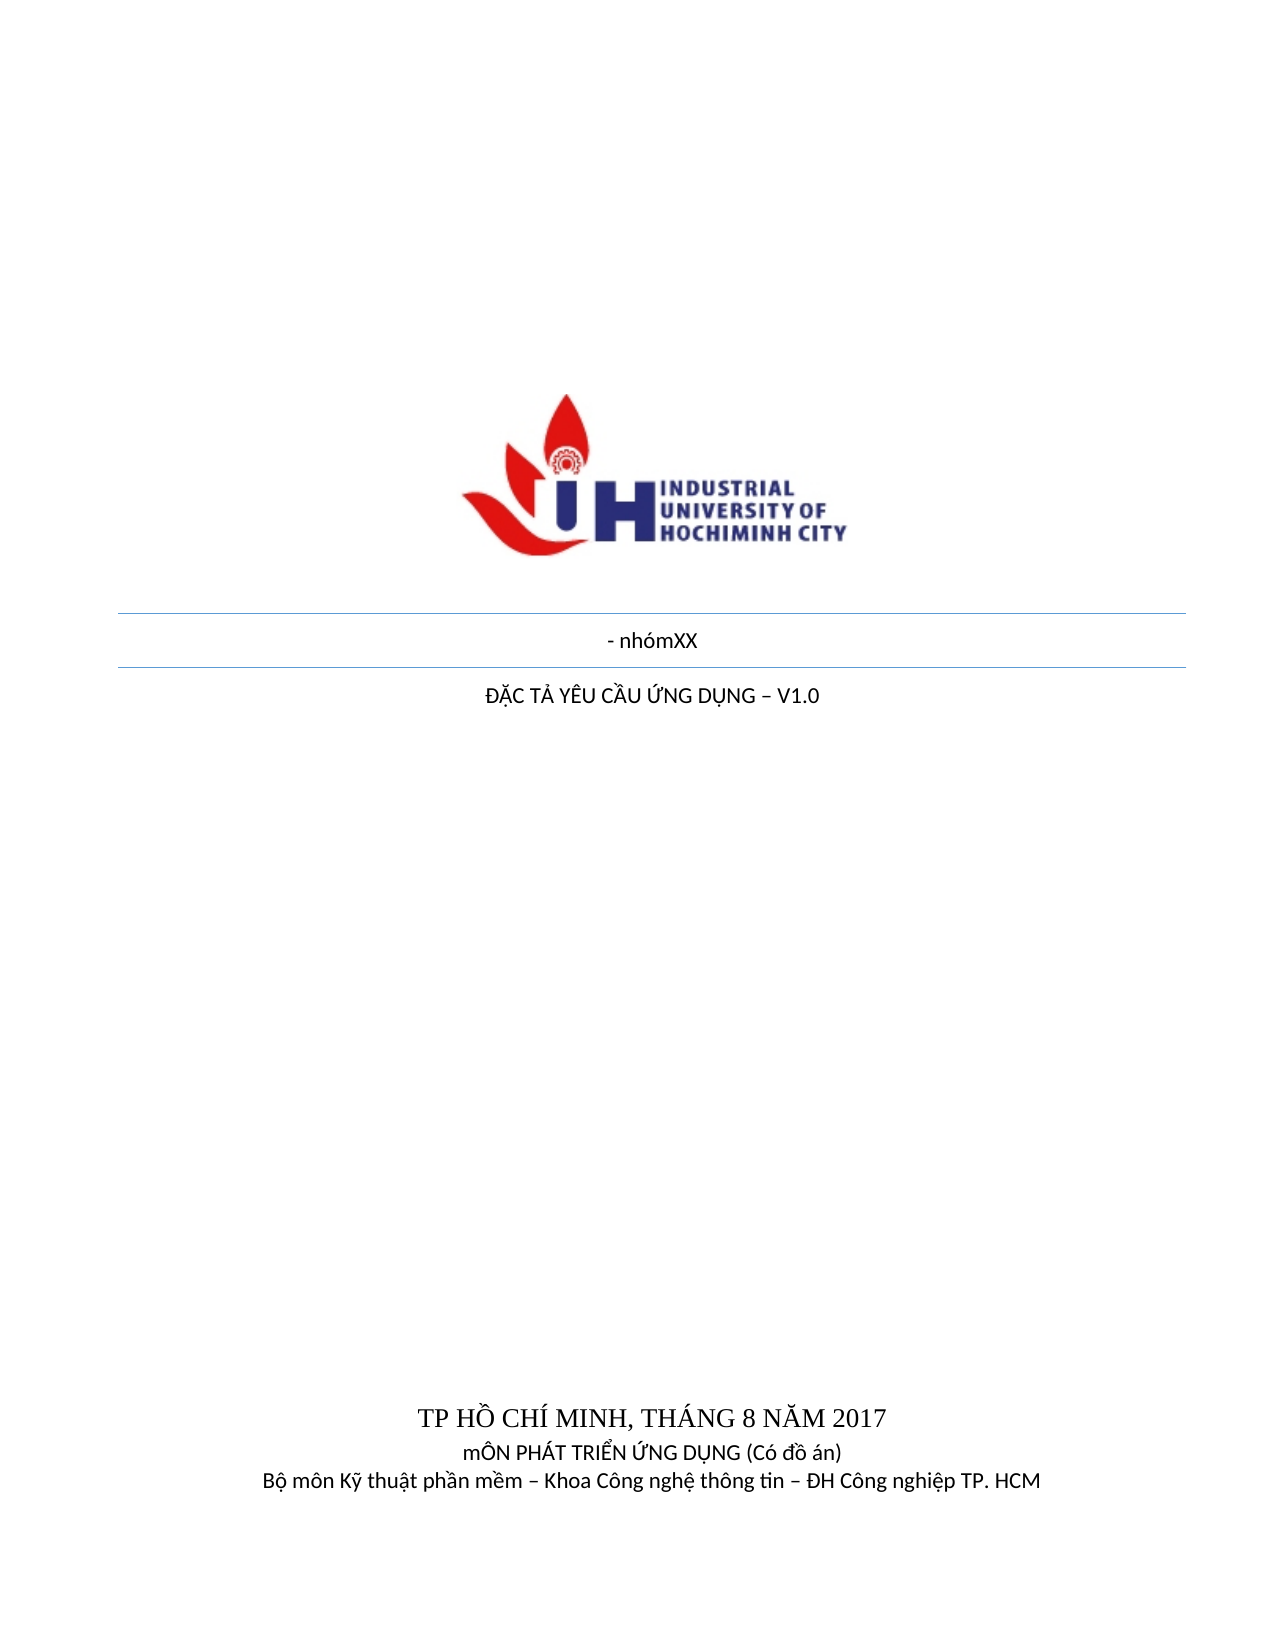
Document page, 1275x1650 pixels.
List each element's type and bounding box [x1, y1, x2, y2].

picture [456, 394, 849, 559]
